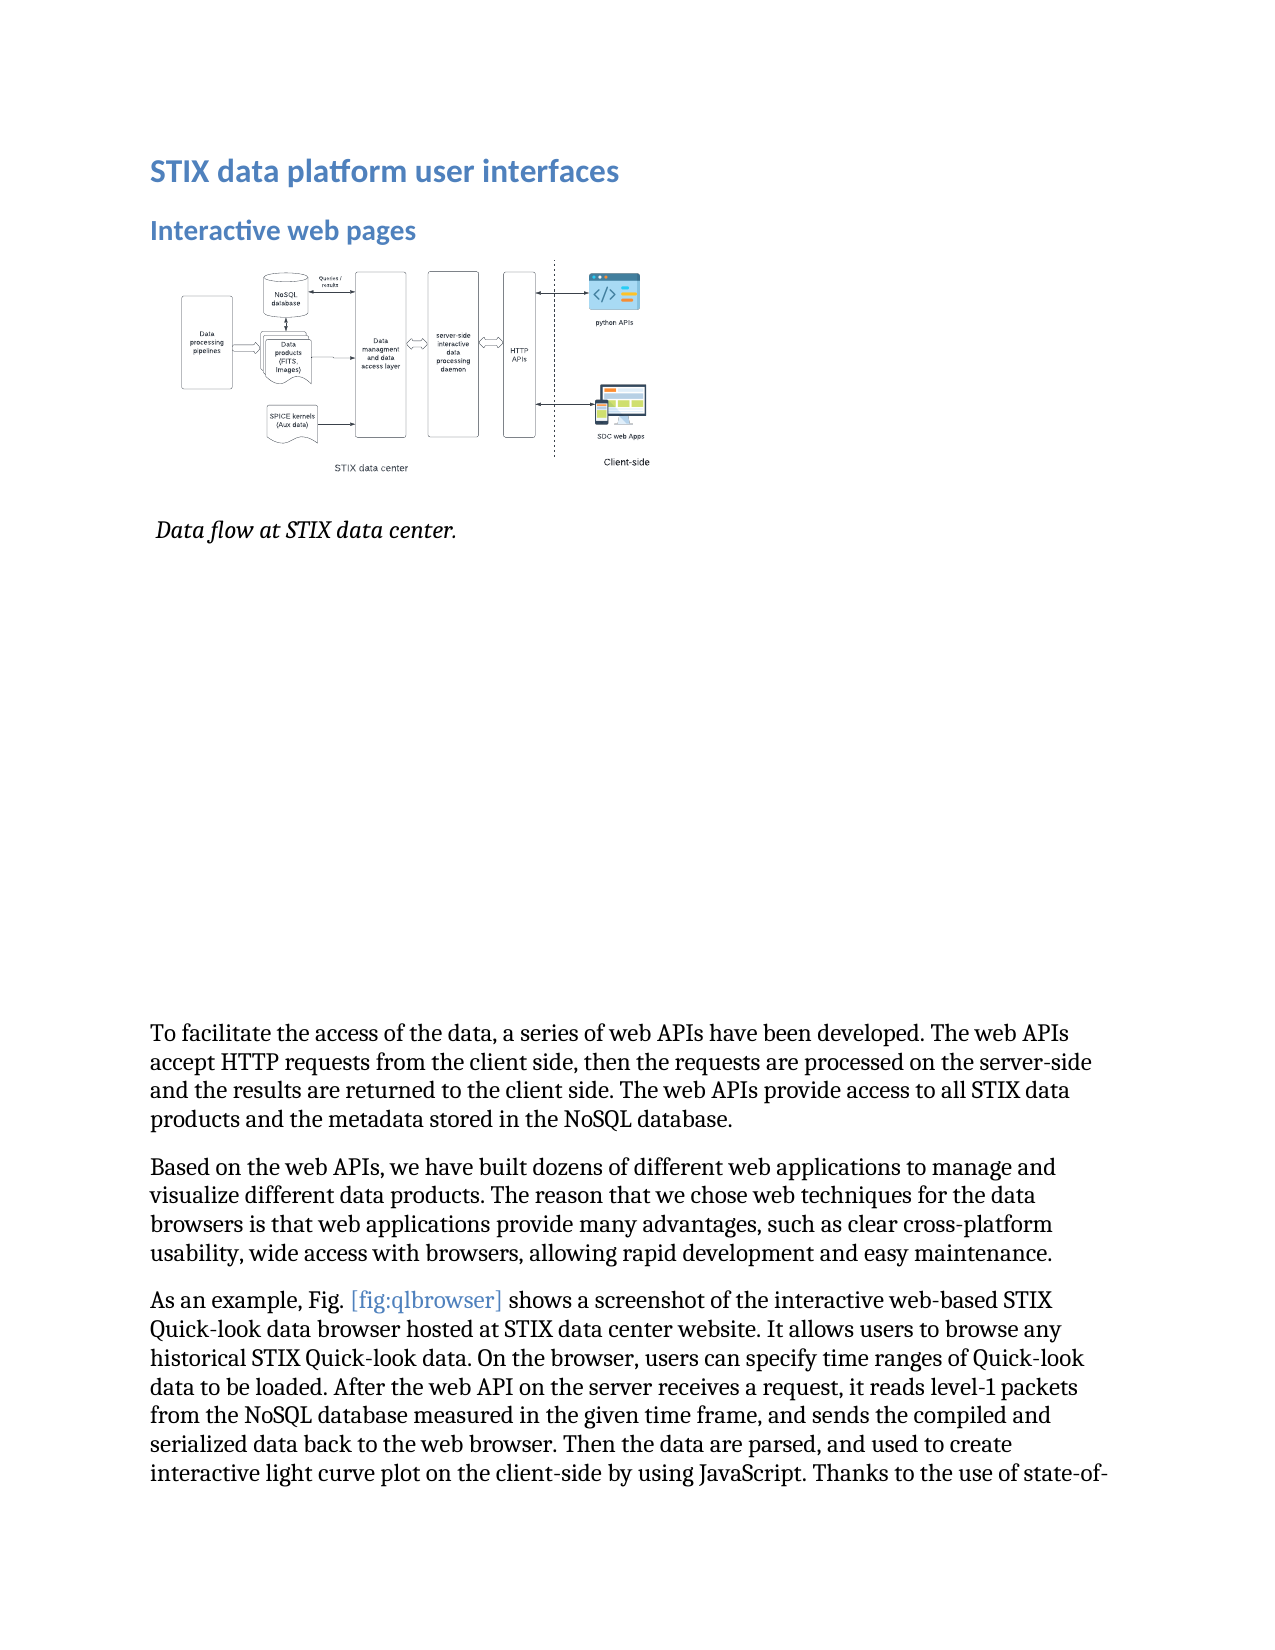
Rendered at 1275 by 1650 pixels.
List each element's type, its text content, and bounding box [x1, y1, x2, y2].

text Based on the web APIs, we have built dozens of different web applications to manage and visualize different data products. The reason that we chose web techniques for the data browsers is that web applications provide many advantages, such as clear cross-platform usability, wide access with browsers, allowing rapid development and easy maintenance. [150, 1152, 1125, 1267]
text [150, 1286, 1125, 1487]
subtitle STIX data platform user interfaces [150, 150, 1125, 191]
subtitle Interactive web pages [150, 212, 1125, 247]
text To facilitate the access of the data, a series of web APIs have been developed. The web APIs accept HTTP requests from the client side, then the requests are processed on the server-side and the results are returned to the client side. The web APIs provide access to all STIX data products and the metadata stored in the NoSQL database. [150, 1019, 1125, 1134]
text Data flow at STIX data center. [150, 516, 1125, 545]
